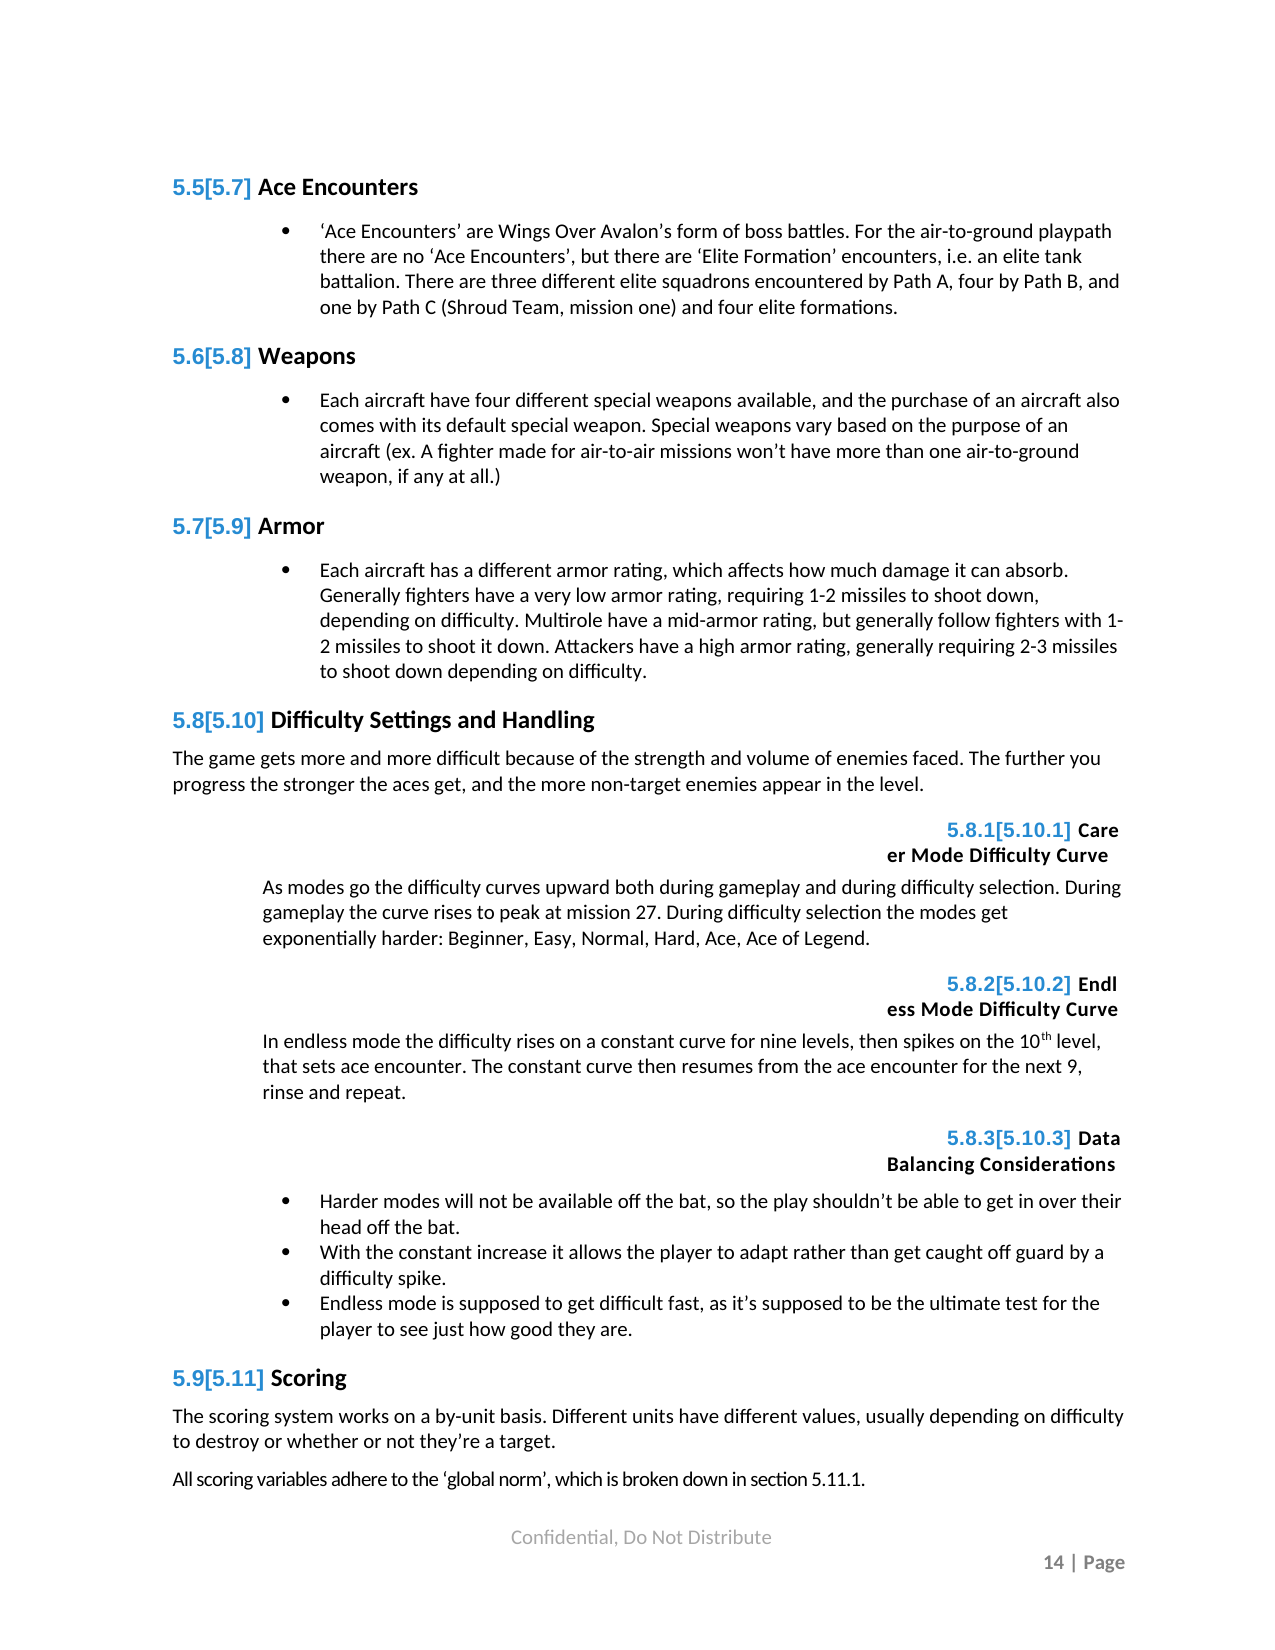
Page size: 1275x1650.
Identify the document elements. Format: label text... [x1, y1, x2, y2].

list ‘Ace Encounters’ are Wings Over Avalon’s form of boss battles. For the air-to-ground playpath there are no ‘Ace Encounters’, but there are ‘Elite Formation’ encounters, i.e. an elite tank battalion. There are three different elite squadrons encountered by Path A, four by Path B, and one by Path C (Shroud Team, mission one) and four elite formations. [282, 218, 1125, 319]
list Each aircraft has a different armor rating, which affects how much damage it can absorb. Generally fighters have a very low armor rating, requiring 1-2 missiles to shoot down, depending on difficulty. Multirole have a mid-armor rating, but generally follow fighters with 1-2 missiles to shoot it down. Attackers have a high armor rating, generally requiring 2-3 missiles to shoot down depending on difficulty. [282, 557, 1125, 684]
list With the constant increase it allows the player to adapt rather than get caught off guard by a difficulty spike. [282, 1239, 1125, 1290]
subtitle Scoring [150, 1362, 1125, 1393]
list Harder modes will not be available off the bat, so the play shouldn’t be able to get in over their head off the bat. [282, 1189, 1125, 1239]
subtitle Armor [150, 510, 1125, 540]
subtitle Career Mode Difficulty Curve [887, 817, 1125, 868]
list Each aircraft have four different special weapons available, and the purchase of an aircraft also comes with its default special weapon. Special weapons vary based on the purpose of an aircraft (ex. A fighter made for air-to-air missions won’t have more than one air-to-ground weapon, if any at all.) [282, 387, 1125, 489]
text The scoring system works on a by-unit basis. Different units have different values, usually depending on difficulty to destroy or whether or not they’re a target. [172, 1403, 1125, 1454]
subtitle Ace Encounters [150, 171, 1125, 201]
list Endless mode is supposed to get difficult fast, as it’s supposed to be the ultimate test for the player to see just how good they are. [282, 1290, 1125, 1341]
subtitle Endless Mode Difficulty Curve [887, 971, 1125, 1022]
text In endless mode the difficulty rises on a constant curve for nine levels, then spikes on the 10th level, that sets ace encounter. The constant curve then resumes from the ace encounter for the next 9, rinse and repeat. [262, 1028, 1125, 1104]
text All scoring variables adhere to the ‘global norm’, which is broken down in section 5.11.1. [172, 1466, 1125, 1492]
subtitle Difficulty Settings and Handling [150, 705, 1125, 735]
subtitle Data Balancing Considerations [887, 1125, 1125, 1176]
text The game gets more and more difficult because of the strength and volume of enemies faced. The further you progress the stronger the aces get, and the more non-target enemies appear in the level. [172, 745, 1125, 796]
text As modes go the difficulty curves upward both during gameplay and during difficulty selection. During gameplay the curve rises to peak at mission 27. During difficulty selection the modes get exponentially harder: Beginner, Easy, Normal, Hard, Ace, Ace of Legend. [262, 874, 1125, 950]
subtitle Weapons [150, 340, 1125, 371]
